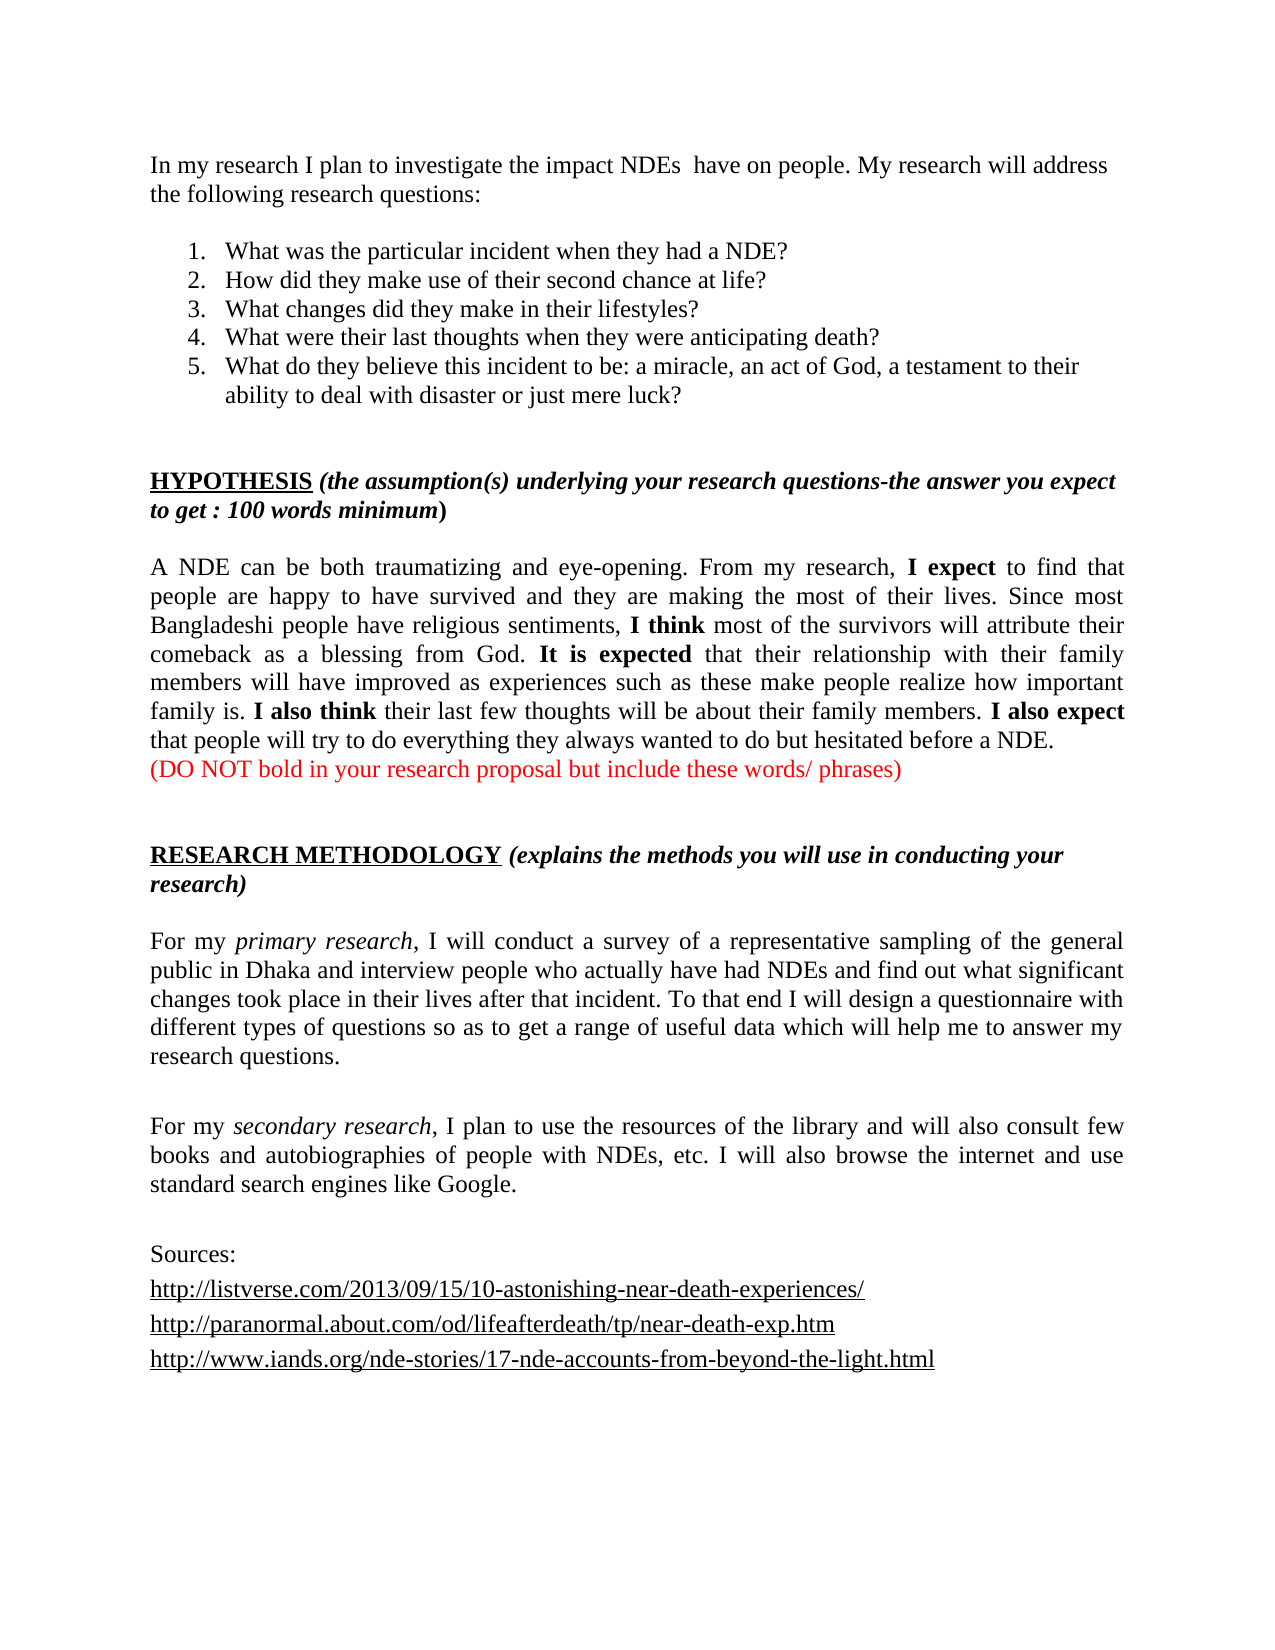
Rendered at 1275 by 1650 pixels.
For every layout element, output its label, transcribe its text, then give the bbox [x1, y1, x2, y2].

list What were their last thoughts when they were anticipating death? [187, 322, 1125, 351]
list What was the particular incident when they had a NDE? [187, 236, 1125, 265]
text http://www.iands.org/nde-stories/17-nde-accounts-from-beyond-the-light.html [150, 1344, 1125, 1372]
list How did they make use of their second chance at life? [187, 265, 1125, 294]
text RESEARCH METHODOLOGY (explains the methods you will use in conducting your research) [150, 840, 1125, 897]
text (DO NOT bold in your research proposal but include these words/ phrases) [150, 754, 1125, 782]
text For my primary research, I will conduct a survey of a representative sampling of the general public in Dhaka and interview people who actually have had NDEs and find out what significant changes took place in their lives after that incident. To that end I will design a questionnaire with different types of questions so as to get a range of useful data which will help me to answer my research questions. [150, 926, 1125, 1070]
text Sources: [150, 1239, 1125, 1267]
text In my research I plan to investigate the impact NDEs have on people. My research will address the following research questions: [150, 150, 1125, 207]
list What do they believe this incident to be: a miracle, an act of God, a testament to their ability to deal with disaster or just mere luck? [187, 351, 1125, 409]
text A NDE can be both traumatizing and eye-opening. From my research, I expect to find that people are happy to have survived and they are making the most of their lives. Since most Bangladeshi people have religious sentiments, I think most of the survivors will attribute their comeback as a blessing from God. It is expected that their relationship with their family members will have improved as experiences such as these make people realize how important family is. I also think their last few thoughts will be about their family members. I also expect that people will try to do everything they always wanted to do but hesitated before a NDE. [150, 552, 1125, 754]
text http://listverse.com/2013/09/15/10-astonishing-near-death-experiences/ [150, 1274, 1125, 1302]
text HYPOTHESIS (the assumption(s) underlying your research questions-the answer you expect to get : 100 words minimum) [150, 466, 1125, 524]
text For my secondary research, I plan to use the resources of the library and will also consult few books and autobiographies of people with NDEs, etc. I will also browse the internet and use standard search engines like Google. [150, 1111, 1125, 1197]
list What changes did they make in their lifestyles? [187, 294, 1125, 322]
text http://paranormal.about.com/od/lifeafterdeath/tp/near-death-exp.htm [150, 1309, 1125, 1337]
